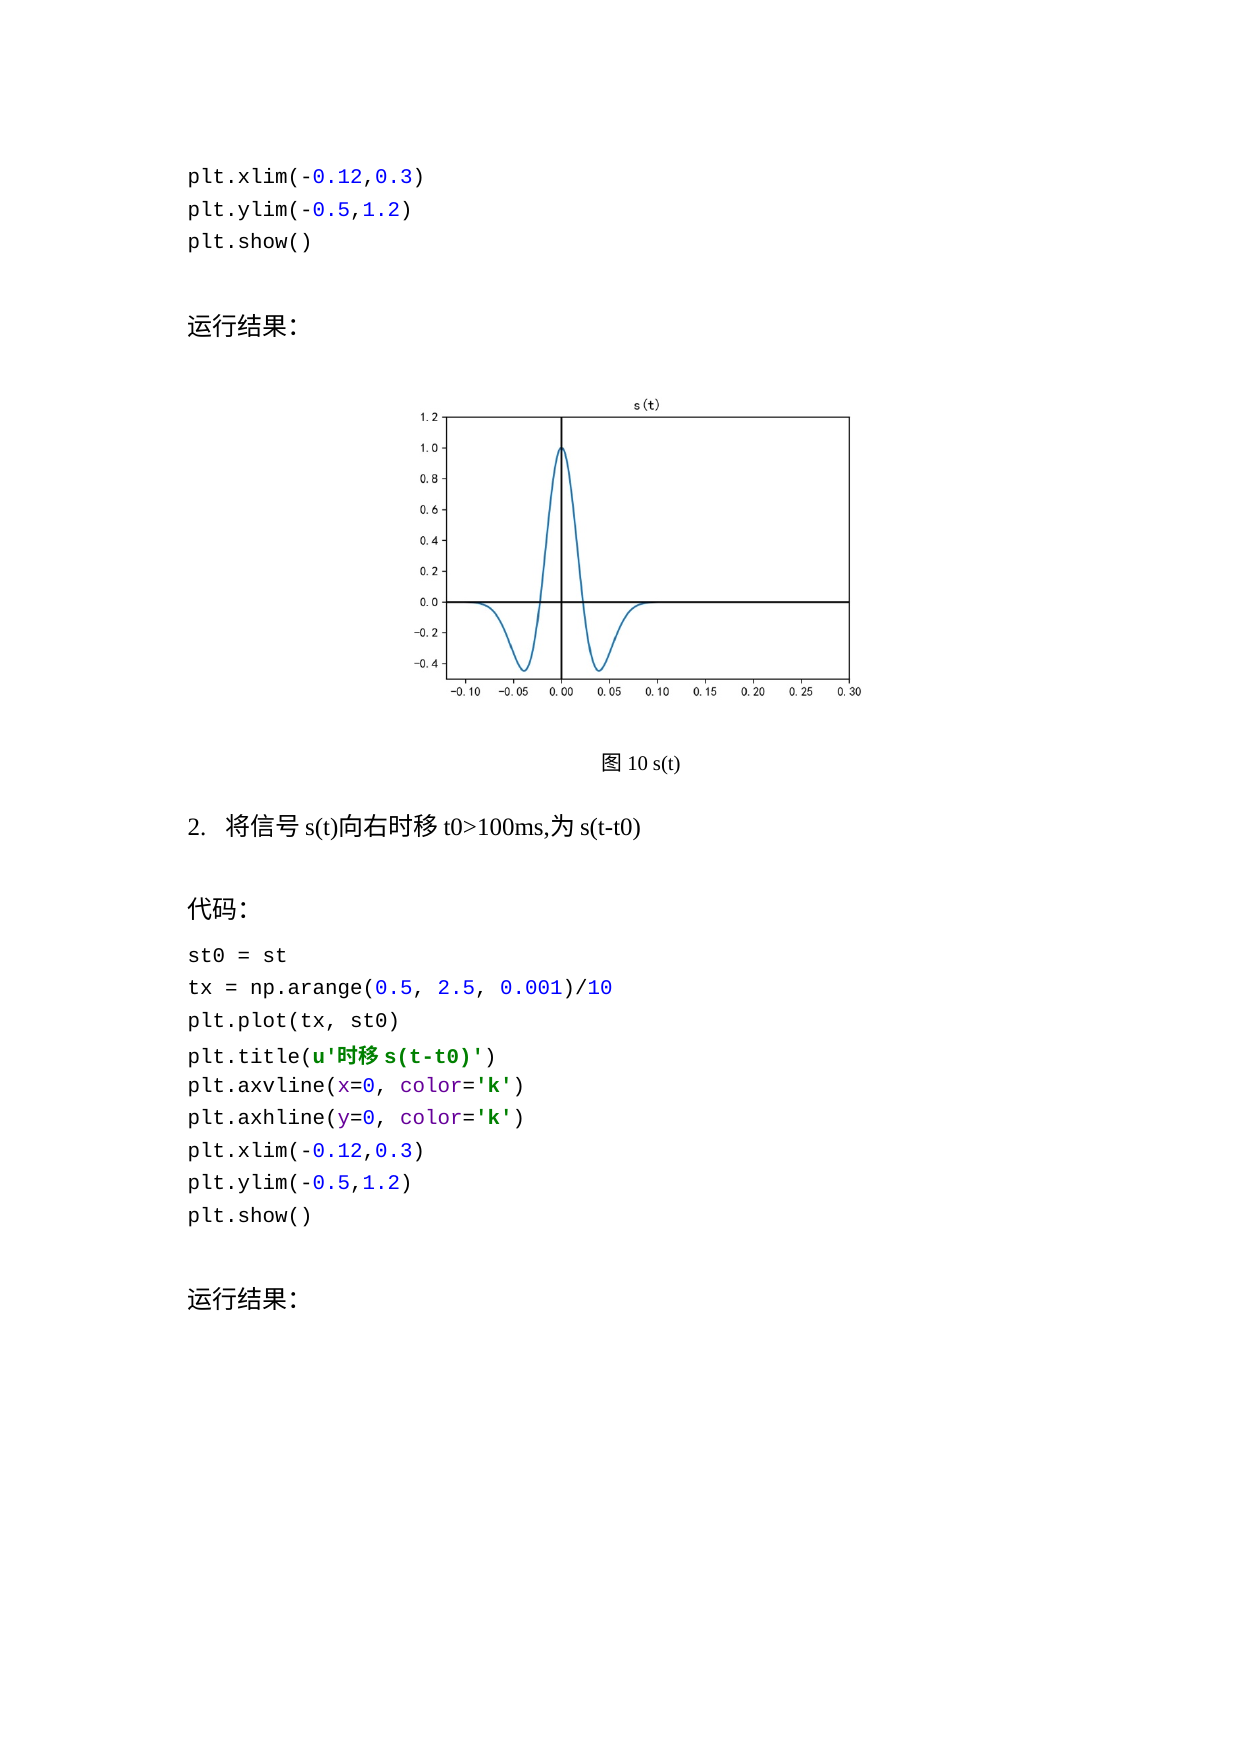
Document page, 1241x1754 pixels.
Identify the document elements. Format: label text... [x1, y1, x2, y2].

text 运行结果： [187, 292, 1053, 357]
picture [381, 375, 901, 722]
text 运行结果： [187, 1265, 1053, 1330]
text 代码： st0 = st tx = np.arange(0.5, 2.5, 0.001)/10 plt.plot(tx, st0) plt.title(u'时移 s(t-t0)') plt.axvline(x=0, color='k') plt.axhline(y=0, color='k') plt.xlim(-0.12,0.3) plt.ylim(-0.5,1.2) plt.show() [187, 875, 1053, 1233]
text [187, 162, 1053, 259]
text 图 10 s(t) [187, 744, 1053, 777]
list 将信号s(t)向右时移t0>100ms,为s(t-t0) [187, 792, 1053, 857]
